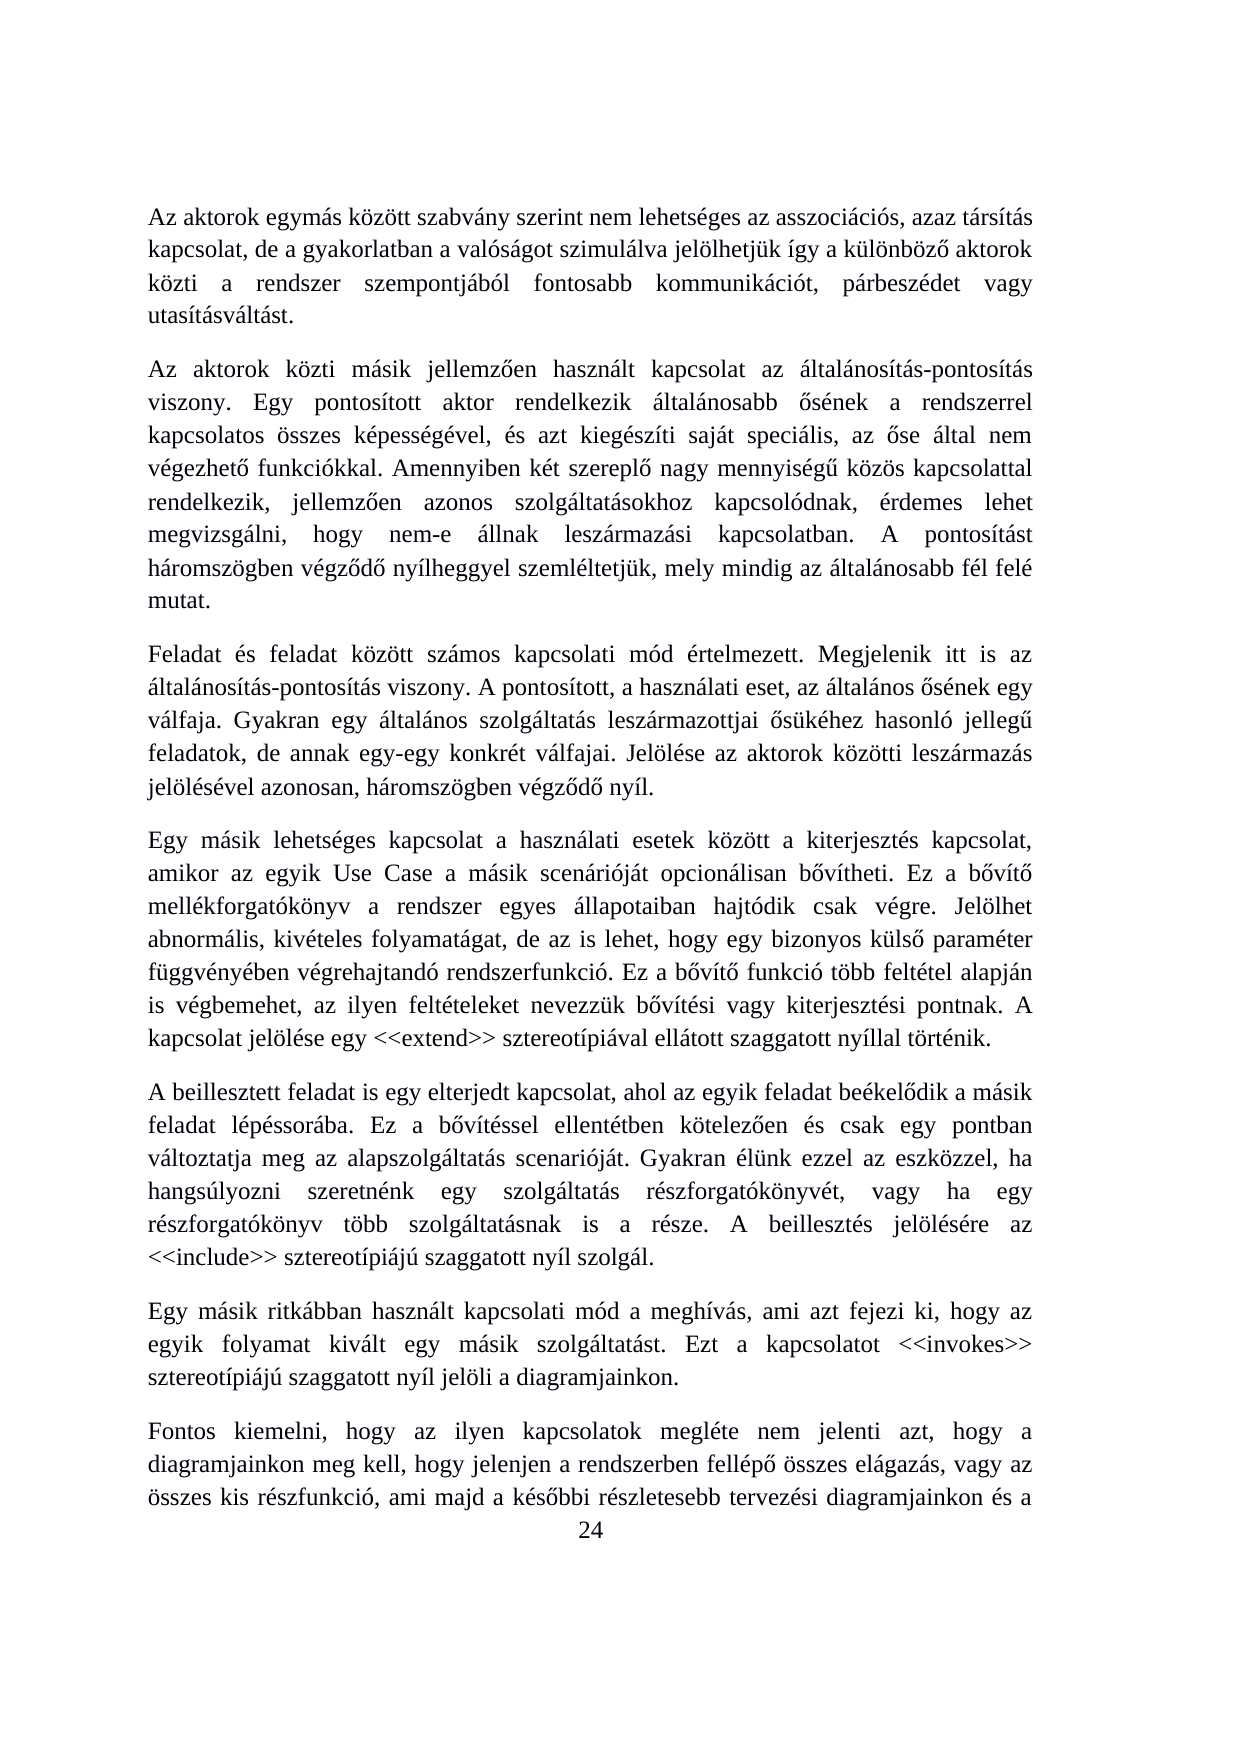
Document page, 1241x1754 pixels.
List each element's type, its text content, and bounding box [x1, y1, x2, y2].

text A beillesztett feladat is egy elterjedt kapcsolat, ahol az egyik feladat beékelődik a másik feladat lépéssorába. Ez a bővítéssel ellentétben kötelezően és csak egy pontban változtatja meg az alapszolgáltatás scenarióját. Gyakran élünk ezzel az eszközzel, ha hangsúlyozni szeretnénk egy szolgáltatás részforgatókönyvét, vagy ha egy részforgatókönyv több szolgáltatásnak is a része. A beillesztés jelölésére az <<include>> sztereotípiájú szaggatott nyíl szolgál. [148, 1077, 1033, 1271]
text Az aktorok közti másik jellemzően használt kapcsolat az általánosítás-pontosítás viszony. Egy pontosított aktor rendelkezik általánosabb ősének a rendszerrel kapcsolatos összes képességével, és azt kiegészíti saját speciális, az őse által nem végezhető funkciókkal. Amennyiben két szereplő nagy mennyiségű közös kapcsolattal rendelkezik, jellemzően azonos szolgáltatásokhoz kapcsolódnak, érdemes lehet megvizsgálni, hogy nem-e állnak leszármazási kapcsolatban. A pontosítást háromszögben végződő nyílheggyel szemléltetjük, mely mindig az általánosabb fél felé mutat. [148, 354, 1033, 614]
text Az aktorok egymás között szabvány szerint nem lehetséges az asszociációs, azaz társítás kapcsolat, de a gyakorlatban a valóságot szimulálva jelölhetjük így a különböző aktorok közti a rendszer szempontjából fontosabb kommunikációt, párbeszédet vagy utasításváltást. [148, 202, 1033, 329]
text Egy másik lehetséges kapcsolat a használati esetek között a kiterjesztés kapcsolat, amikor az egyik Use Case a másik scenárióját opcionálisan bővítheti. Ez a bővítő mellékforgatókönyv a rendszer egyes állapotaiban hajtódik csak végre. Jelölhet abnormális, kivételes folyamatágat, de az is lehet, hogy egy bizonyos külső paraméter függvényében végrehajtandó rendszerfunkció. Ez a bővítő funkció több feltétel alapján is végbemehet, az ilyen feltételeket nevezzük bővítési vagy kiterjesztési pontnak. A kapcsolat jelölése egy <<extend>> sztereotípiával ellátott szaggatott nyíllal történik. [148, 825, 1033, 1052]
text Feladat és feladat között számos kapcsolati mód értelmezett. Megjelenik itt is az általánosítás-pontosítás viszony. A pontosított, a használati eset, az általános ősének egy válfaja. Gyakran egy általános szolgáltatás leszármazottjai ősükéhez hasonló jellegű feladatok, de annak egy-egy konkrét válfajai. Jelölése az aktorok közötti leszármazás jelölésével azonosan, háromszögben végződő nyíl. [148, 639, 1033, 800]
text Egy másik ritkábban használt kapcsolati mód a meghívás, ami azt fejezi ki, hogy az egyik folyamat kivált egy másik szolgáltatást. Ezt a kapcsolatot <<invokes>> sztereotípiájú szaggatott nyíl jelöli a diagramjainkon. [148, 1296, 1033, 1391]
